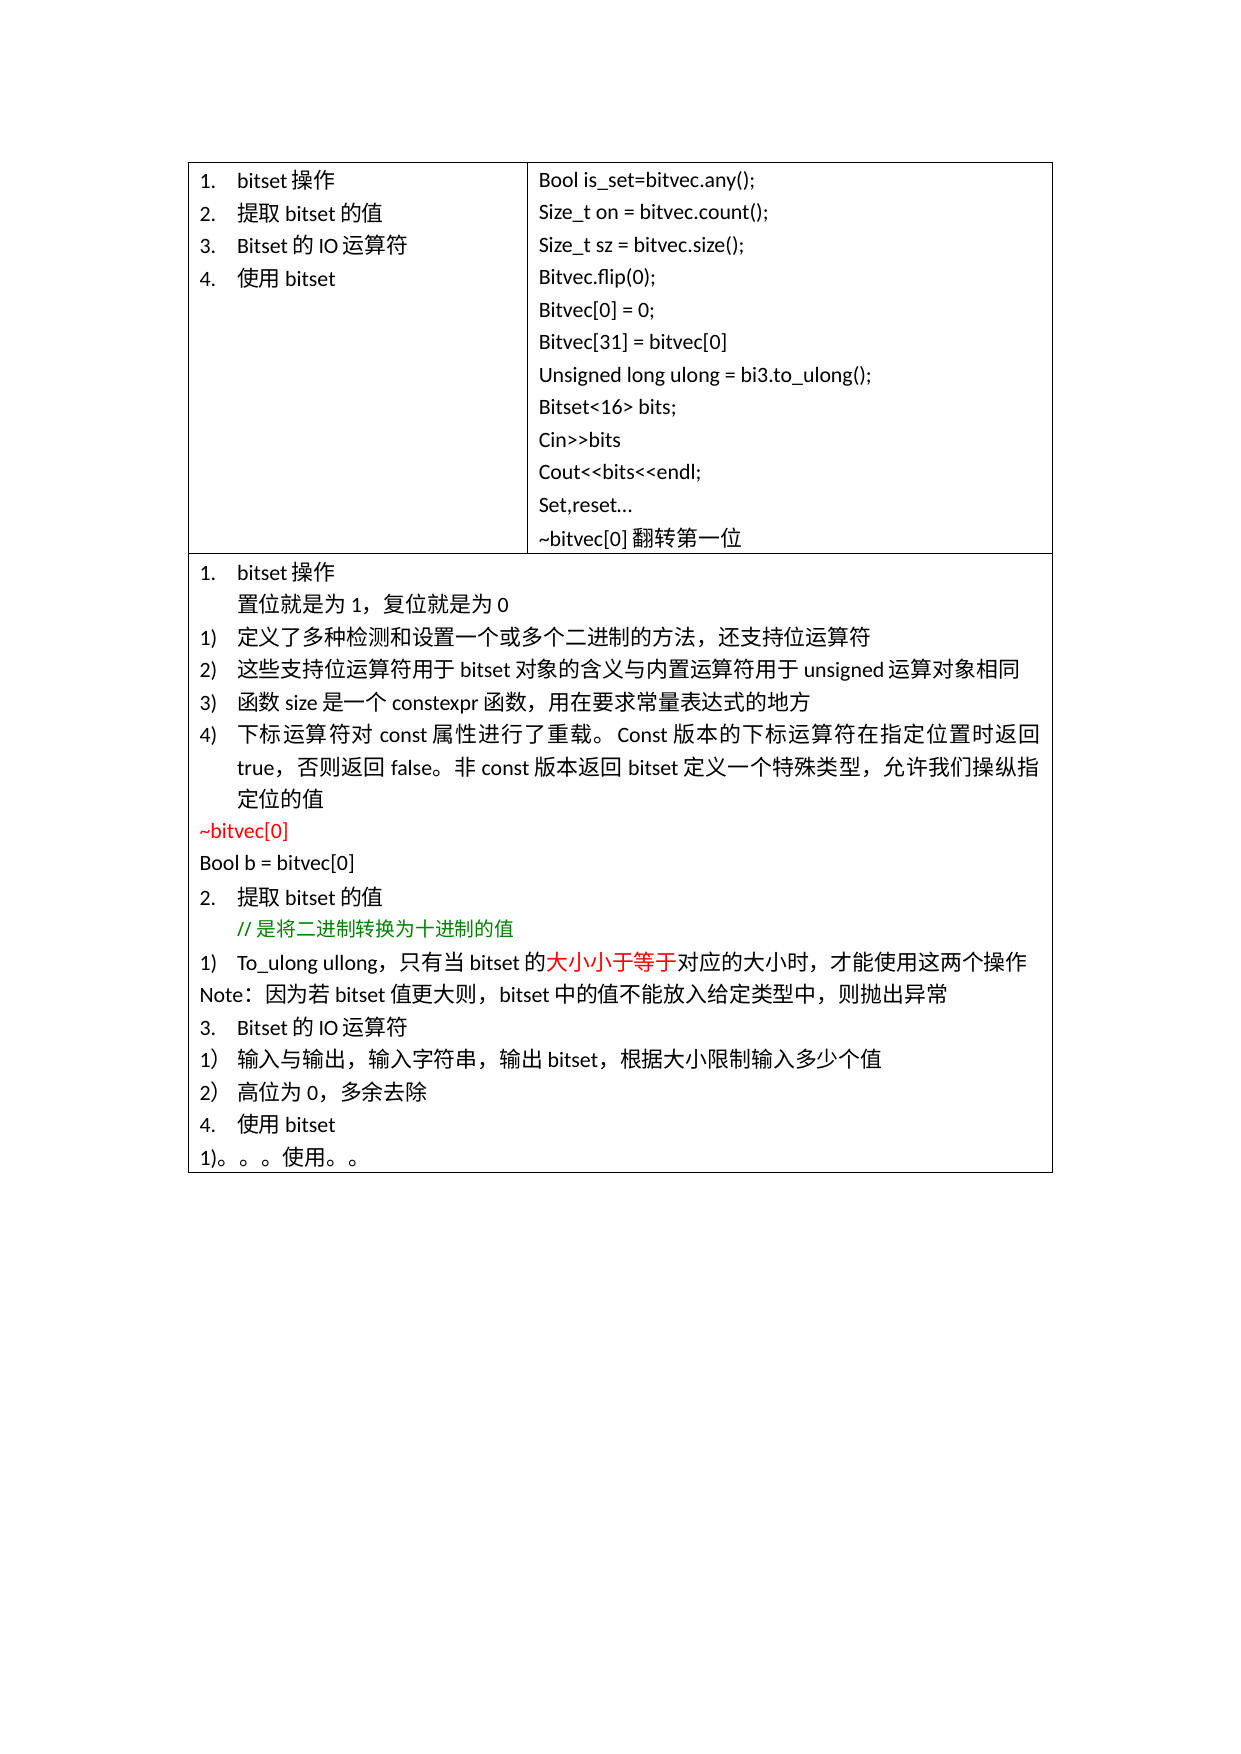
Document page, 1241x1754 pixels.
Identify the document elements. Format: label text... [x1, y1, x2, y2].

table_cell bitset操作 置位就是为1，复位就是为0 定义了多种检测和设置一个或多个二进制的方法，还支持位运算符 这些支持位运算符用于bitset对象的含义与内置运算符用于unsigned运算对象相同 函数size是一个constexpr函数，用在要求常量表达式的地方 下标运算符对const属性进行了重载。Const版本的下标运算符在指定位置时返回true，否则返回false。非const版本返回bitset定义一个特殊类型，允许我们操纵指定位的值 ~bitvec[0] Bool b = bitvec[0] 提取bitset的值 // 是将二进制转换为十进制的值 To_ulong ullong，只有当bitset的大小小于等于对应的大小时，才能使用这两个操作 Note：因为若bitset值更大则，bitset中的值不能放入给定类型中，则抛出异常 Bitset的IO运算符 输入与输出，输入字符串，输出bitset，根据大小限制输入多少个值 高位为0，多余去除 使用bitset 1)。。。使用。。 [189, 554, 1052, 1172]
table_header Bool is_set=bitvec.any(); Size_t on = bitvec.count(); Size_t sz = bitvec.size(); Bitvec.flip(0); Bitvec[0] = 0; Bitvec[31] = bitvec[0] Unsigned long ulong = bi3.to_ulong(); Bitset<16> bits; Cin>>bits Cout<<bits<<endl; Set,reset… ~bitvec[0] 翻转第一位 [528, 163, 1052, 553]
table_header bitset操作 提取bitset的值 Bitset的IO运算符 使用bitset [189, 163, 527, 553]
